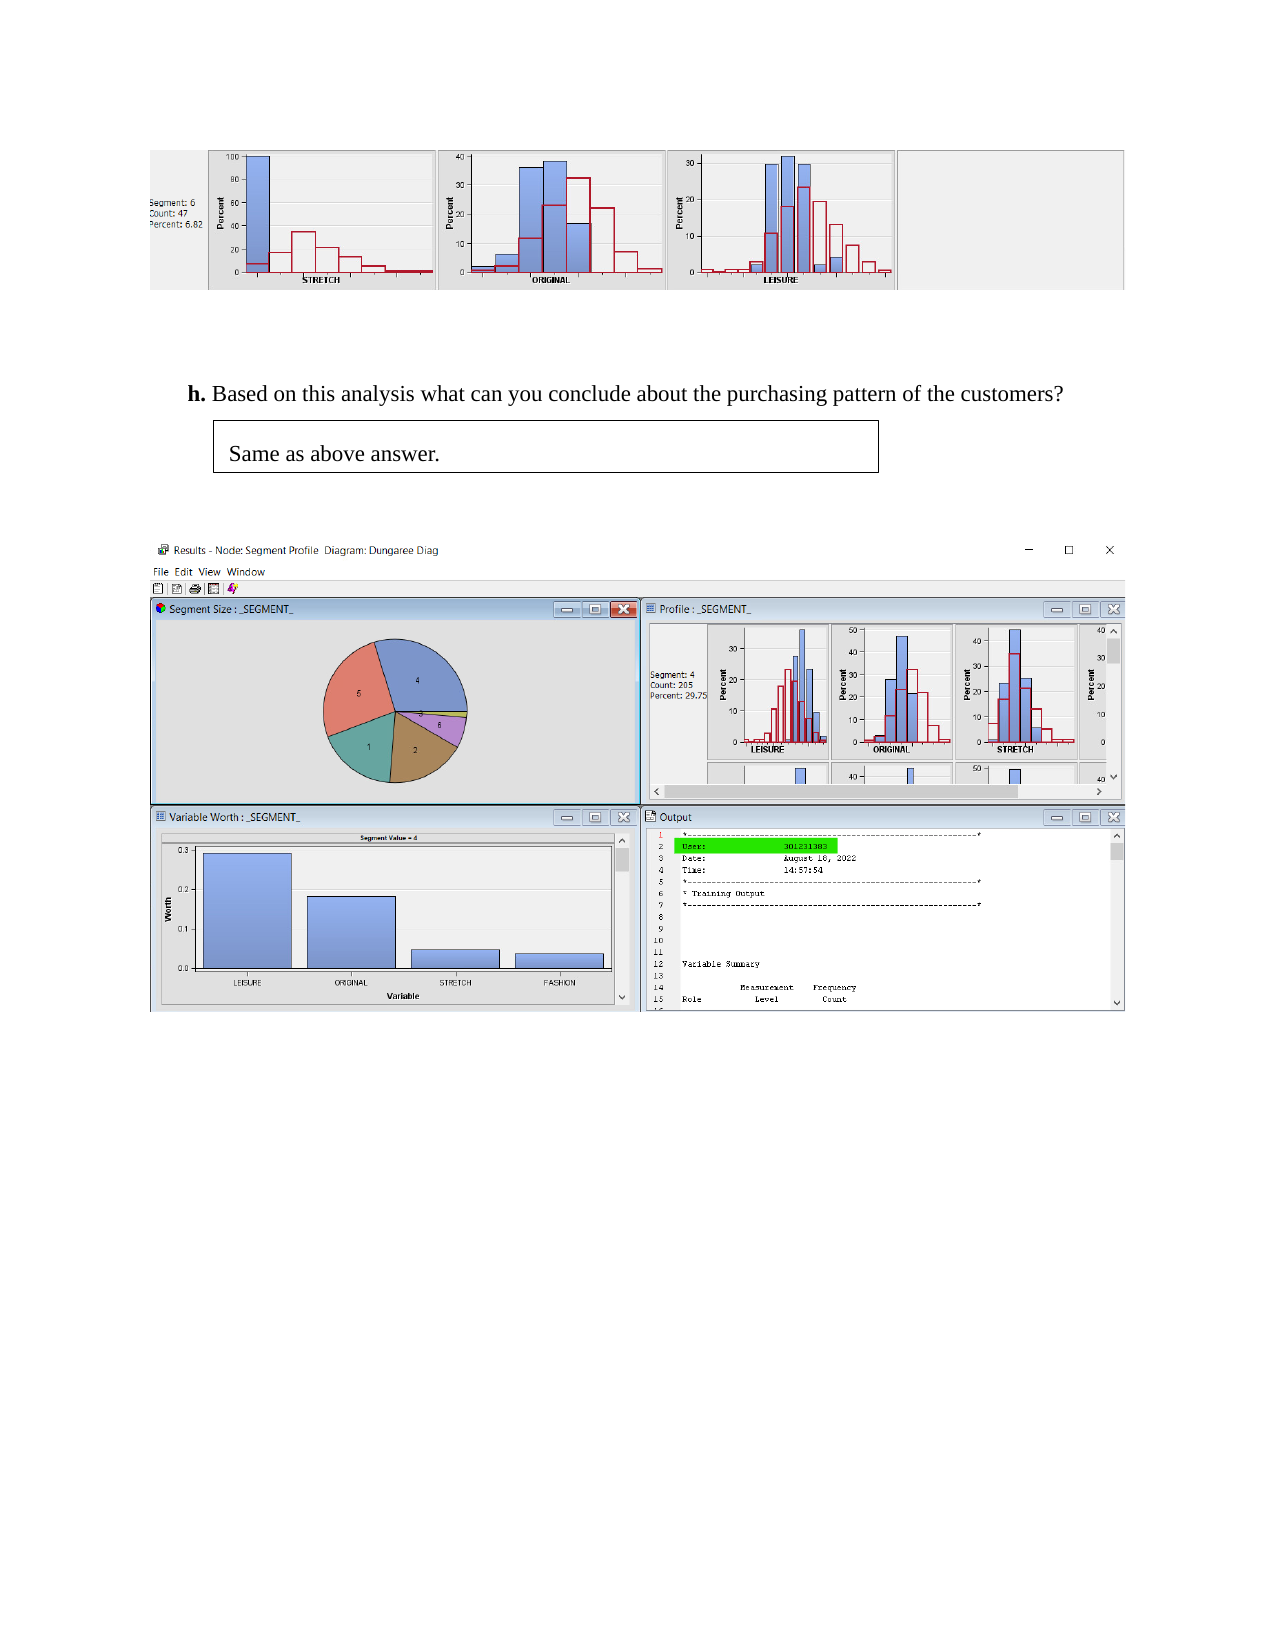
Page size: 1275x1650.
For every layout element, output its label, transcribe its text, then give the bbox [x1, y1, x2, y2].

list Based on this analysis what can you conclude about the purchasing pattern of the customers? [187, 380, 1125, 407]
picture [150, 150, 1125, 290]
picture [150, 541, 1125, 1012]
